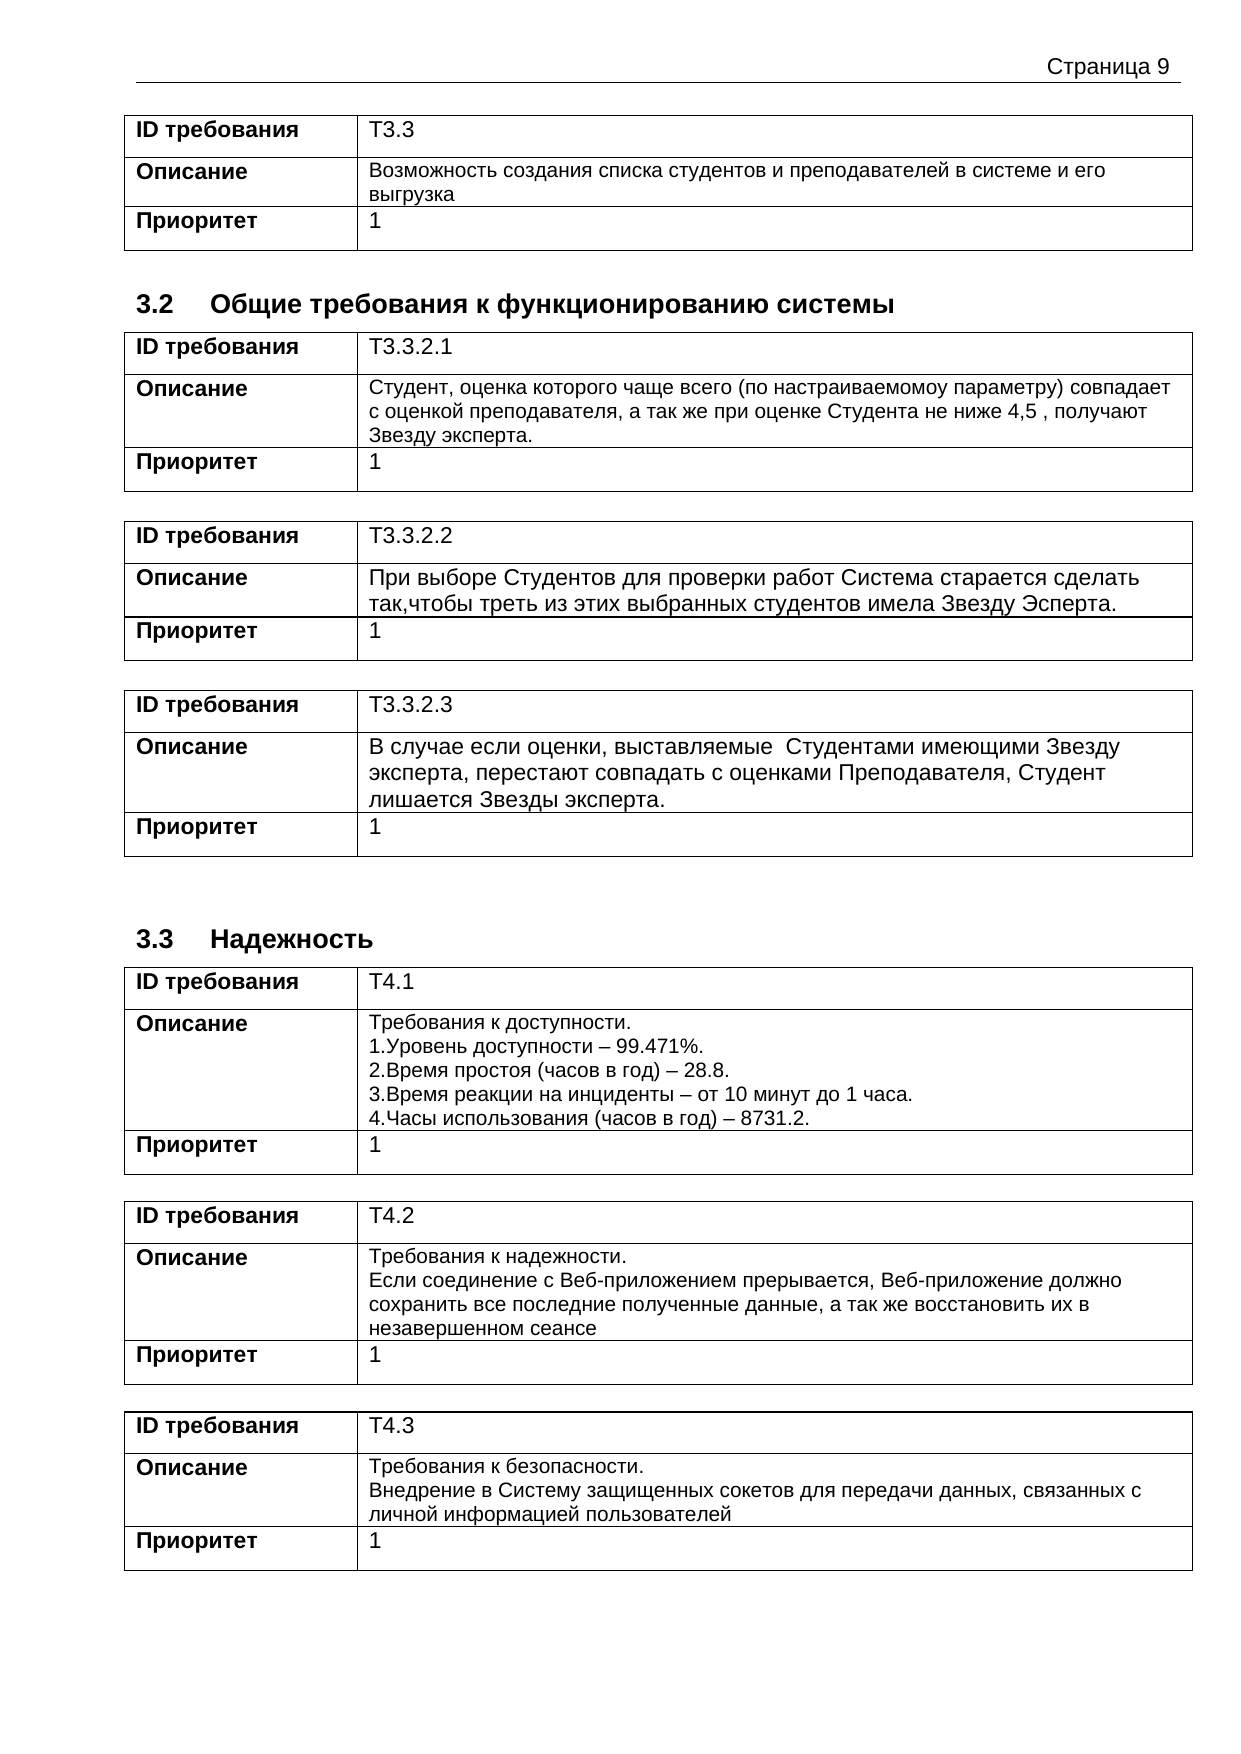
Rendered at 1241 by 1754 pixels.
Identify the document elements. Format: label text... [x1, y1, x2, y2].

table_header Т3.3.2.2 [358, 522, 1192, 563]
table_cell Студент, оценка которого чаще всего (по настраиваемомоу параметру) совпадает с оценкой преподавателя, а так же при оценке Студента не ниже 4,5 , получают Звезду эксперта. [358, 375, 1192, 447]
table_header Т3.3.2.1 [358, 333, 1192, 374]
table_cell Описание [125, 733, 357, 812]
table_cell 1 [358, 1527, 1192, 1570]
table_cell 1 [358, 813, 1192, 856]
table_cell Требования к безопасности. Внедрение в Систему защищенных сокетов для передачи данных, связанных с личной информацией пользователей [358, 1454, 1192, 1526]
table_cell Приоритет [125, 448, 357, 491]
table_cell 1 [358, 448, 1192, 491]
table_header ID требования [125, 116, 357, 157]
table_header Т4.3 [358, 1413, 1192, 1453]
table_header ID требования [125, 333, 357, 374]
table_cell Описание [125, 1010, 357, 1130]
table_cell Приоритет [125, 1527, 357, 1570]
table_cell 1 [358, 207, 1192, 250]
table_cell Требования к доступности. 1.Уровень доступности – 99.471%. 2.Время простоя (часов в год) – 28.8. 3.Время реакции на инциденты – от 10 минут до 1 часа. 4.Часы использования (часов в год) – 8731.2. [358, 1010, 1192, 1130]
table_cell Описание [125, 564, 357, 616]
table_header ID требования [125, 1413, 357, 1453]
table_cell Приоритет [125, 207, 357, 250]
table_cell Описание [125, 158, 357, 206]
table_cell Требования к надежности. Если соединение с Веб-приложением прерывается, Веб-приложение должно сохранить все последние полученные данные, а так же восстановить их в незавершенном сеансе [358, 1244, 1192, 1340]
subtitle Надежность [136, 923, 1181, 955]
table_header ID требования [125, 691, 357, 732]
table_header ID требования [125, 522, 357, 563]
table_cell 1 [358, 1341, 1192, 1384]
table_cell Описание [125, 375, 357, 447]
table_header Т4.1 [358, 968, 1192, 1009]
table_cell Приоритет [125, 813, 357, 856]
table_cell 1 [358, 1131, 1192, 1174]
table_cell Приоритет [125, 1341, 357, 1384]
table_header Т3.3.2.3 [358, 691, 1192, 732]
table_cell Приоритет [125, 1131, 357, 1174]
table_cell Возможность создания списка студентов и преподавателей в системе и его выгрузка [358, 158, 1192, 206]
table_header ID требования [125, 1202, 357, 1243]
subtitle Общие требования к функционированию системы [136, 288, 1181, 320]
table_cell При выборе Студентов для проверки работ Система старается сделать так,чтобы треть из этих выбранных студентов имела Звезду Эсперта. [358, 564, 1192, 616]
table_header Т4.2 [358, 1202, 1192, 1243]
table_cell В случае если оценки, выставляемые Студентами имеющими Звезду эксперта, перестают совпадать с оценками Преподавателя, Студент лишается Звезды эксперта. [358, 733, 1192, 812]
table_cell Описание [125, 1244, 357, 1340]
table_header ID требования [125, 968, 357, 1009]
table_cell Приоритет [125, 618, 357, 660]
table_header Т3.3 [358, 116, 1192, 157]
table_cell 1 [358, 618, 1192, 660]
table_cell Описание [125, 1454, 357, 1526]
